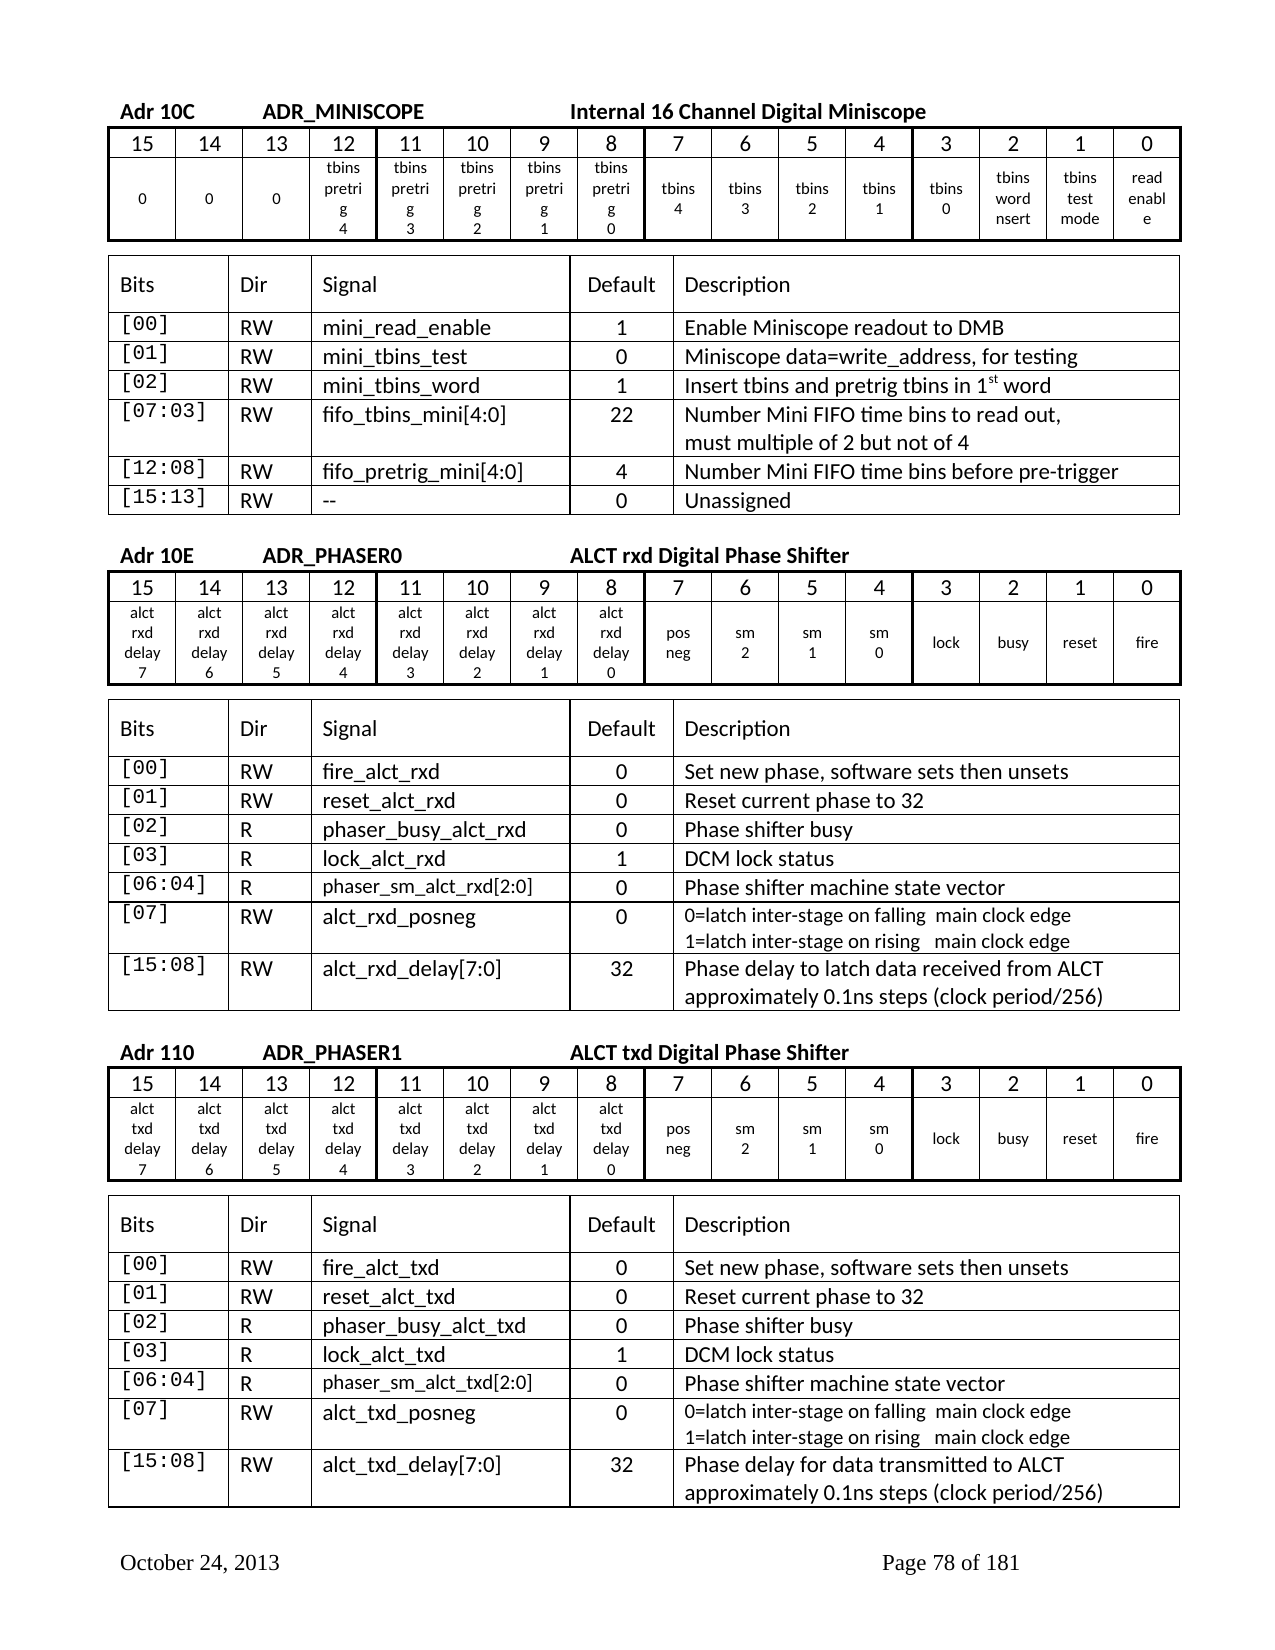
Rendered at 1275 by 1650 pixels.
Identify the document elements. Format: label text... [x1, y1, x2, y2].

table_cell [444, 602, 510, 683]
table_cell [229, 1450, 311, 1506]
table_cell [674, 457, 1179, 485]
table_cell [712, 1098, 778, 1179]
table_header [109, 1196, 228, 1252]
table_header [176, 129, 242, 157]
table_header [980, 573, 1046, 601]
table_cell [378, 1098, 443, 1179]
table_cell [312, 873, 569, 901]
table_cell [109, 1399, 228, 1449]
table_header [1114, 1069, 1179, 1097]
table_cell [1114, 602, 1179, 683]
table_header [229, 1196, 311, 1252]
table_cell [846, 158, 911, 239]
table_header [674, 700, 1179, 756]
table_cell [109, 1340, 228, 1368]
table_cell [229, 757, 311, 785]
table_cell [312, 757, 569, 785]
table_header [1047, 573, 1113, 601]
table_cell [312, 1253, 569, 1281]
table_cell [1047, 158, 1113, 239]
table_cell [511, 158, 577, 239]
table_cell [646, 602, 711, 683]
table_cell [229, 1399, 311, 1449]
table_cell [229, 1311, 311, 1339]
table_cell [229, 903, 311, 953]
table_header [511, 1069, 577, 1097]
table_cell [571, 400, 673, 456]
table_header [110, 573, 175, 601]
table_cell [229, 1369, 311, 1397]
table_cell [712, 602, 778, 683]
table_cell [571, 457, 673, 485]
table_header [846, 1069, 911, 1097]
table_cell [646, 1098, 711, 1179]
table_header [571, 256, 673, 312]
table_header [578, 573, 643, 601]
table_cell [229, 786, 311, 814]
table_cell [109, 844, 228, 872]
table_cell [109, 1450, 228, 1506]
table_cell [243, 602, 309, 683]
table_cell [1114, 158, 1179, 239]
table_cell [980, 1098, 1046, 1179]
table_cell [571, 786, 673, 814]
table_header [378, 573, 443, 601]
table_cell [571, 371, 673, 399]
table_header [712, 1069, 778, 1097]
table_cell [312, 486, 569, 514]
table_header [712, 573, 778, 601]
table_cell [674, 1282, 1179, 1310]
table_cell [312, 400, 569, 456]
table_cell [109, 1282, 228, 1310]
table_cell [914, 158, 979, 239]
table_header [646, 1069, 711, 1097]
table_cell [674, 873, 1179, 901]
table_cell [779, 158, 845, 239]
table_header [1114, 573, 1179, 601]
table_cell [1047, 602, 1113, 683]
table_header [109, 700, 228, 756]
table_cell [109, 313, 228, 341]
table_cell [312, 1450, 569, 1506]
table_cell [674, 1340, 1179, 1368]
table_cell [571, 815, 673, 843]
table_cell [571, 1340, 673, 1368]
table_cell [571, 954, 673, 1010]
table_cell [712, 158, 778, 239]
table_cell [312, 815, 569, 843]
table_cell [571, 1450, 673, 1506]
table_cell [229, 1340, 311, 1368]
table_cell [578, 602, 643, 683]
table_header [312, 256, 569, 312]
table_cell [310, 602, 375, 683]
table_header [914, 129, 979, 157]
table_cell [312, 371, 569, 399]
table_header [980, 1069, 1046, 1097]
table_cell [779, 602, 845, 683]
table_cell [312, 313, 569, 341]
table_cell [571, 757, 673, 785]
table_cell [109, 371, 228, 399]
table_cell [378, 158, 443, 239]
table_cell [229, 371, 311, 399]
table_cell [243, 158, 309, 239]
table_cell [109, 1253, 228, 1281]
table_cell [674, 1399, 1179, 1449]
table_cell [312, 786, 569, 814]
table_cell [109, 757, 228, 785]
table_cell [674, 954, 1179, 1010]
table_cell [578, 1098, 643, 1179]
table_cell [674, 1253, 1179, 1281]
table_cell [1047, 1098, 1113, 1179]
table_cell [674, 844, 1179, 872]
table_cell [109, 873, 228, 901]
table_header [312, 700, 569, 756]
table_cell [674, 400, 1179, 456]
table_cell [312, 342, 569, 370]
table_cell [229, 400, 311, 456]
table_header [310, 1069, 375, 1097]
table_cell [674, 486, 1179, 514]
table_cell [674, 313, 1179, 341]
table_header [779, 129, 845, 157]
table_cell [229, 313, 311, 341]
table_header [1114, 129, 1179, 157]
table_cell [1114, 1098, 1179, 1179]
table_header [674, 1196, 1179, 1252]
subtitle Adr 10C ADR_MINISCOPE Internal 16 Channel Digital Miniscope [120, 97, 1185, 126]
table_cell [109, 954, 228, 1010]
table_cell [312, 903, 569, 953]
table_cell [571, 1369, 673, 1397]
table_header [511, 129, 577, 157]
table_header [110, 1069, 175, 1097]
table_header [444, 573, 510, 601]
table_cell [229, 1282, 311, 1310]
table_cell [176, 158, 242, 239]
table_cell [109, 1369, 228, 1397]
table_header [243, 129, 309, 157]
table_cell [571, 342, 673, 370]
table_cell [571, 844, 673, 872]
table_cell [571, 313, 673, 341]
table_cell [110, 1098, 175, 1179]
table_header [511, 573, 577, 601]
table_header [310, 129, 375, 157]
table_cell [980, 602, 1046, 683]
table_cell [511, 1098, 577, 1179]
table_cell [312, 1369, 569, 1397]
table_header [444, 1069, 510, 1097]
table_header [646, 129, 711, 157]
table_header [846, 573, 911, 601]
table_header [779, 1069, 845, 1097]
subtitle Adr 110 ADR_PHASER1 ALCT txd Digital Phase Shifter [120, 1038, 1185, 1066]
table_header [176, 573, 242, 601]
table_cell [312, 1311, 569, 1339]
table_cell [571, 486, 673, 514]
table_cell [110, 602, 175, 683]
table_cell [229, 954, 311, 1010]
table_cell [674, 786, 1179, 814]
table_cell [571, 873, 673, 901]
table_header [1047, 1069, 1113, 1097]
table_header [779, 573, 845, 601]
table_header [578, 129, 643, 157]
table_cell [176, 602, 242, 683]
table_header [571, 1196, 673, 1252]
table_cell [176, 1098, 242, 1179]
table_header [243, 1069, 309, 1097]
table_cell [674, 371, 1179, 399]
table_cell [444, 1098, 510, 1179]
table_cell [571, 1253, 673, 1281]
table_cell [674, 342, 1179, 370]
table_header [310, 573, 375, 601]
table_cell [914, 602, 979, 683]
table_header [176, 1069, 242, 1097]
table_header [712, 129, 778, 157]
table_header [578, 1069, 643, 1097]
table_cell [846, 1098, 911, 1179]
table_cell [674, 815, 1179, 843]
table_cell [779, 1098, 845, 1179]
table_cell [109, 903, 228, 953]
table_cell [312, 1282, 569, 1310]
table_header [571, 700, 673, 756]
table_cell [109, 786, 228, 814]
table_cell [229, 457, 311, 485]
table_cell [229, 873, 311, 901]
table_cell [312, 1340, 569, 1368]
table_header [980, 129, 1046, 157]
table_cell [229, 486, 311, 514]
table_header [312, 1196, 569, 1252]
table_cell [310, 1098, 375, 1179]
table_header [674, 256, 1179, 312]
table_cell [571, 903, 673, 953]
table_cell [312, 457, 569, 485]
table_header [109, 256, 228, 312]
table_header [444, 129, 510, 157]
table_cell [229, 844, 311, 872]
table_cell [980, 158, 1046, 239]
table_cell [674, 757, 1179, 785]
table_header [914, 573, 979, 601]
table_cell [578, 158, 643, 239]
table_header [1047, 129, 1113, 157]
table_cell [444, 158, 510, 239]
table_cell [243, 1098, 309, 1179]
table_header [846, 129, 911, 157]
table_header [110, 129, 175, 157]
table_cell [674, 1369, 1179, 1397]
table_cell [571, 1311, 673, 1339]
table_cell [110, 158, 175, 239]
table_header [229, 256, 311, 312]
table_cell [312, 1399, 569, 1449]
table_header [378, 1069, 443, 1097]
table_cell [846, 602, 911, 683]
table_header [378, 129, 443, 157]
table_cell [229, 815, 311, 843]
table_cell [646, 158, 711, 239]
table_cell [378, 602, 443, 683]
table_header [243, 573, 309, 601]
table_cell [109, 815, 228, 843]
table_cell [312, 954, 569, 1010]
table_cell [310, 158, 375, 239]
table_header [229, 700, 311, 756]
subtitle Adr 10E ADR_PHASER0 ALCT rxd Digital Phase Shifter [120, 542, 1185, 570]
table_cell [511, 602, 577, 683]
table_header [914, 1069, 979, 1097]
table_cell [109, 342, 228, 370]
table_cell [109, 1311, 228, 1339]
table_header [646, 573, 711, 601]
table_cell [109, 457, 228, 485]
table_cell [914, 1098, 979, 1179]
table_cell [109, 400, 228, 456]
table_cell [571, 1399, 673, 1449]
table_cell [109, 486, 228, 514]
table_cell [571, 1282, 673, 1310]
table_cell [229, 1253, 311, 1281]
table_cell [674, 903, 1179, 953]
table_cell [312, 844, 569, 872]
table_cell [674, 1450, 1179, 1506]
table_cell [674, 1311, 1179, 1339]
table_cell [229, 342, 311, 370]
